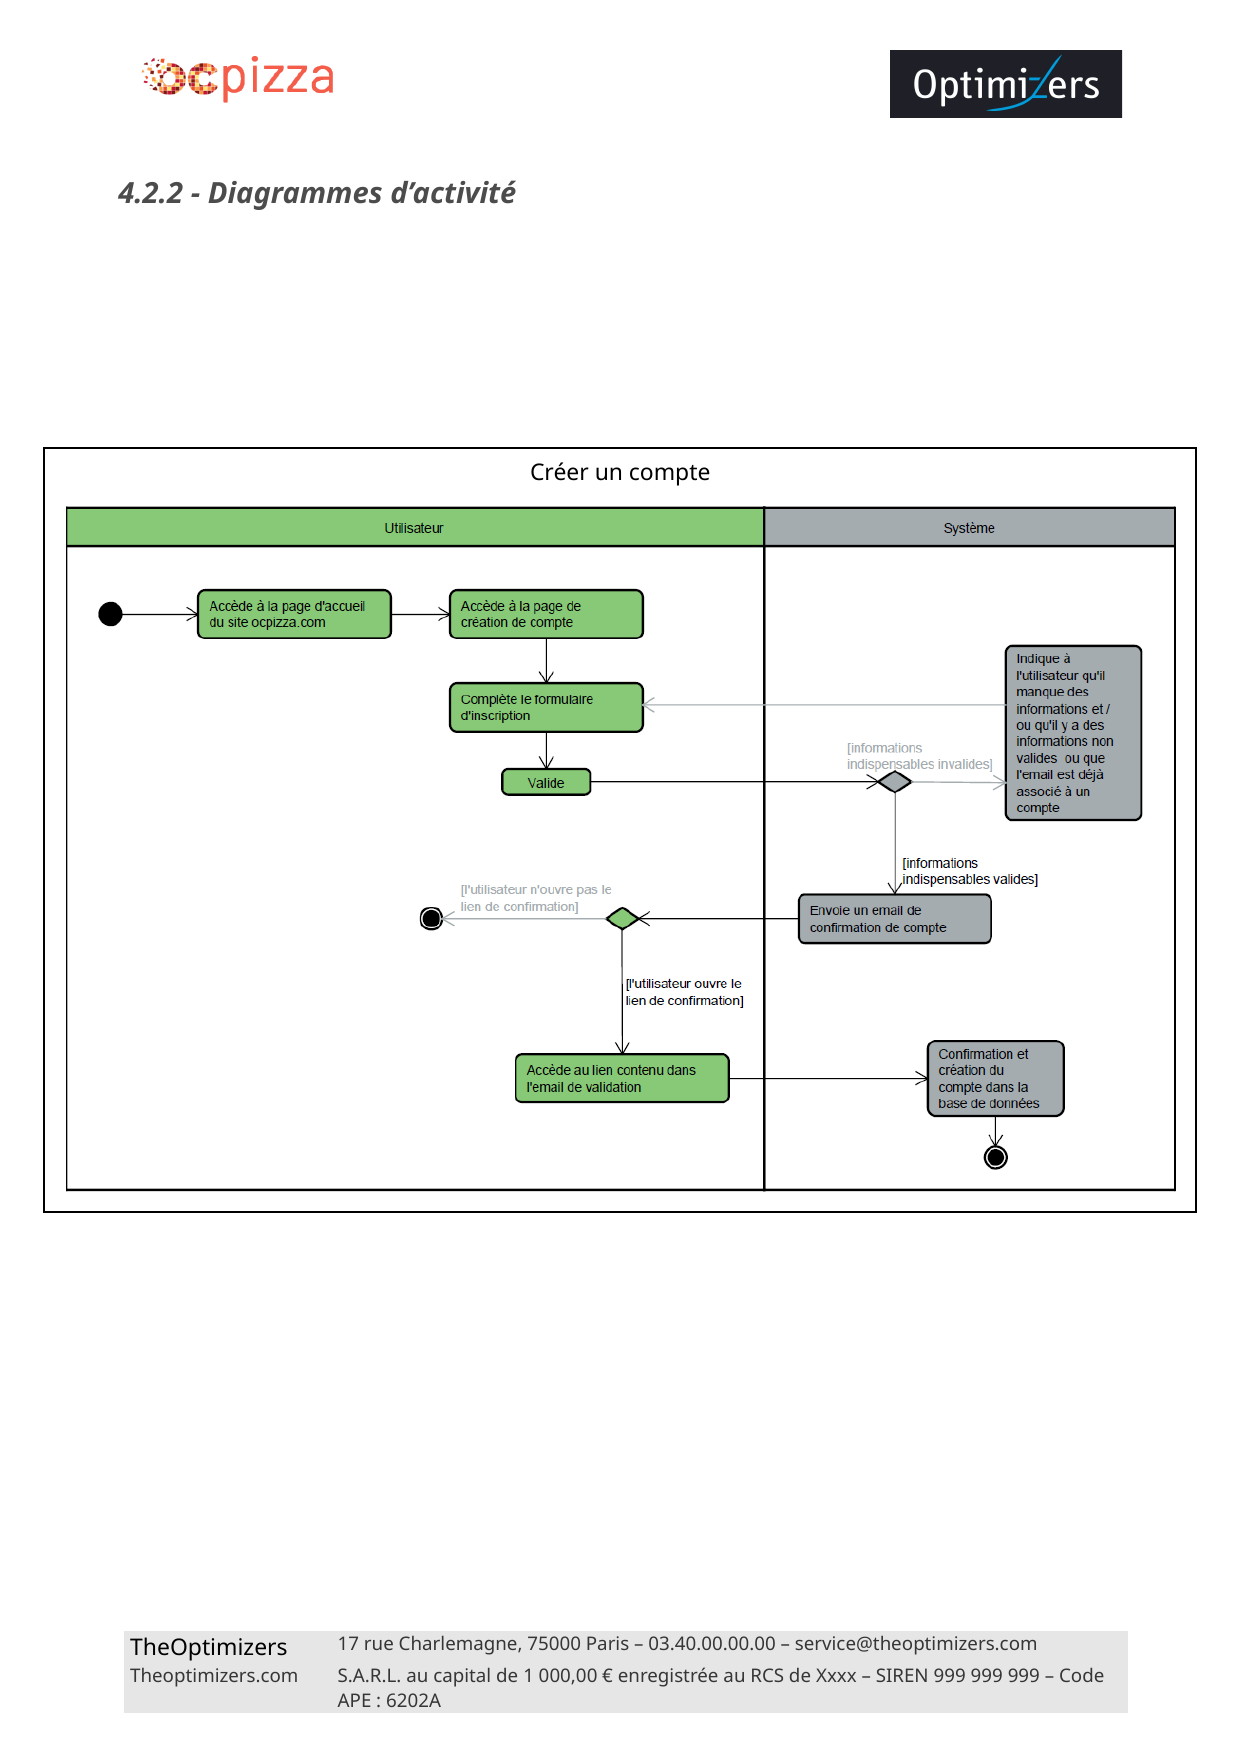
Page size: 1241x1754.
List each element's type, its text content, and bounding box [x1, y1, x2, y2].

picture [60, 502, 1181, 1197]
picture [129, 50, 344, 108]
subtitle Diagrammes d’activité [118, 172, 1122, 212]
picture [890, 50, 1123, 118]
